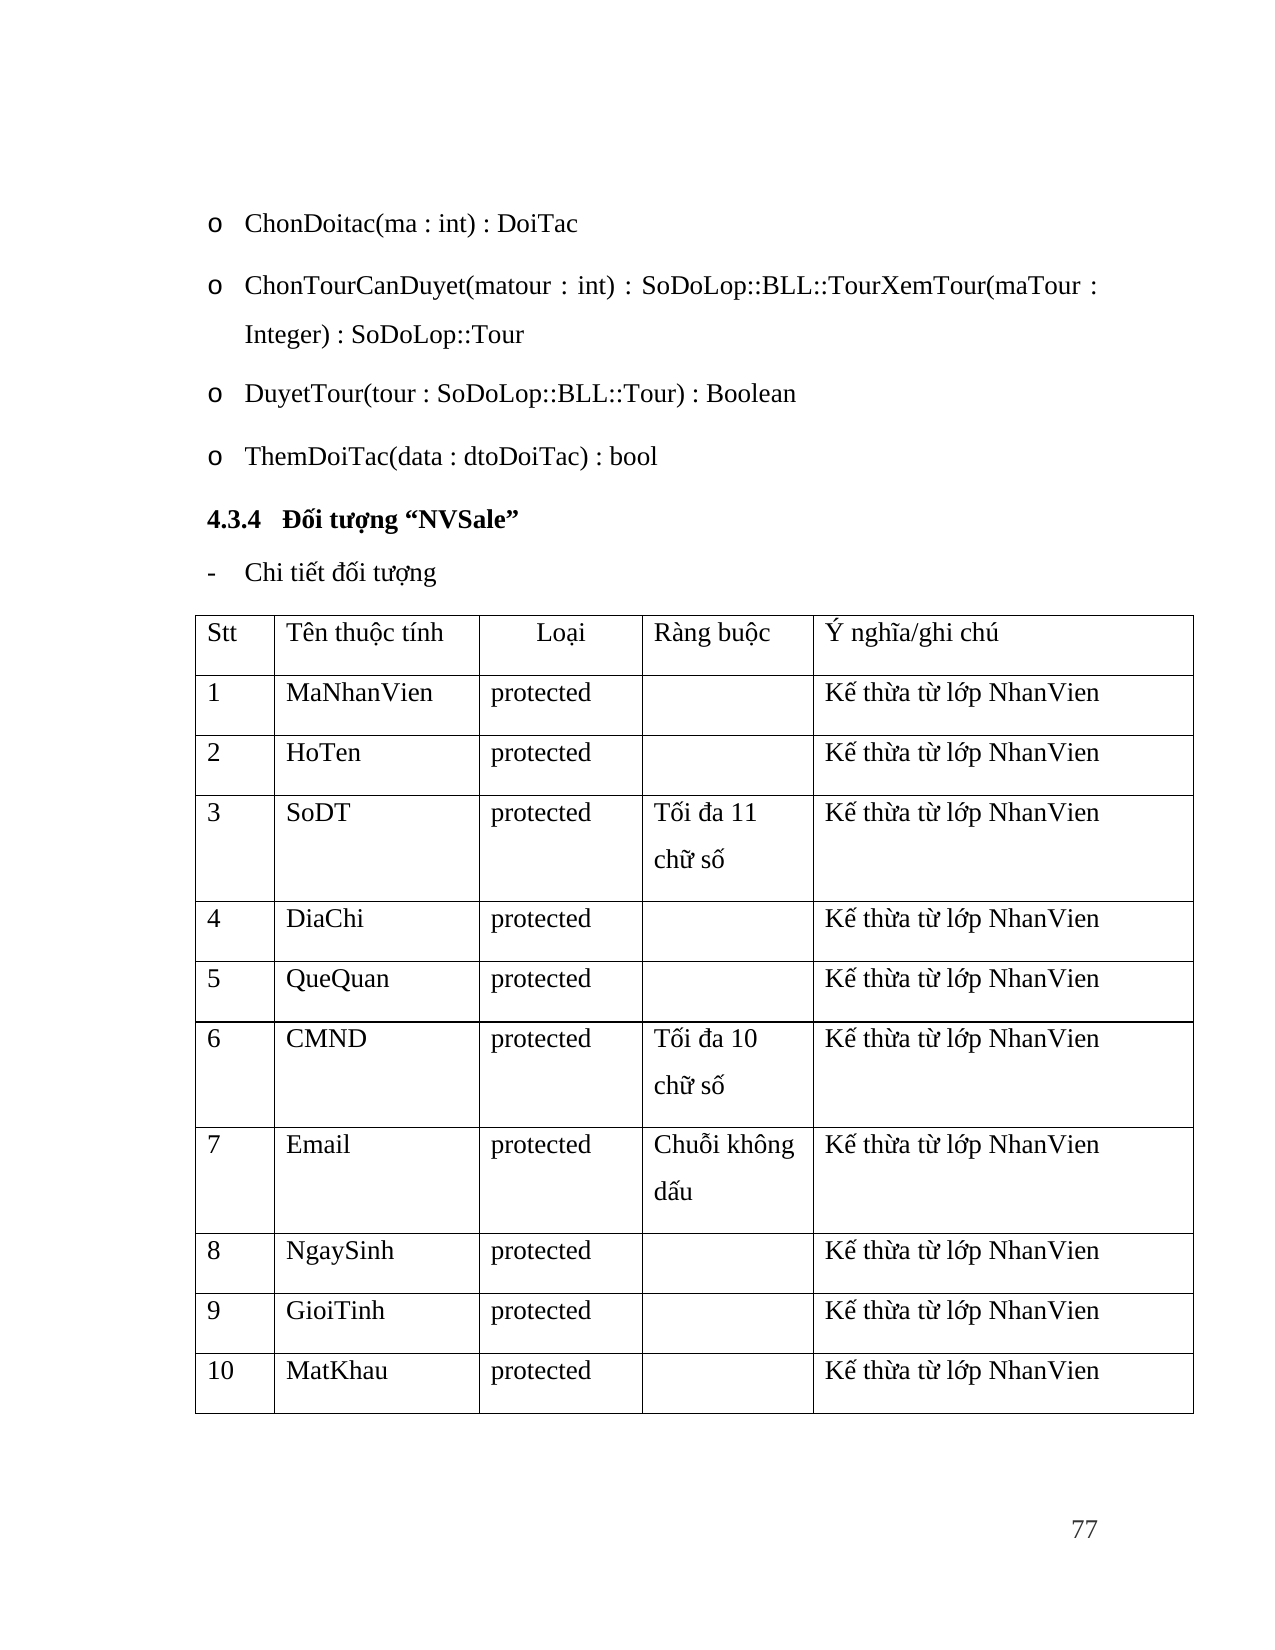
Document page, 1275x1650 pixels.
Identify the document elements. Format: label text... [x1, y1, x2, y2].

table_cell protected [480, 676, 642, 735]
table_header Ý nghĩa/ghi chú [814, 616, 1193, 675]
table_cell QueQuan [275, 962, 479, 1021]
table_cell protected [480, 1294, 642, 1353]
table_cell DiaChi [275, 902, 479, 961]
table_cell MaNhanVien [275, 676, 479, 735]
table_header Tên thuộc tính [275, 616, 479, 675]
table_cell 10 [196, 1354, 274, 1413]
table_cell protected [480, 902, 642, 961]
table_cell [643, 1294, 813, 1353]
table_cell Kế thừa từ lớp NhanVien [814, 1128, 1193, 1233]
table_header Loại [480, 616, 642, 675]
table_cell protected [480, 1354, 642, 1413]
table_cell HoTen [275, 736, 479, 795]
table_cell [643, 676, 813, 735]
table_cell [643, 1234, 813, 1293]
list Chi tiết đối tượng [207, 556, 1098, 587]
table_cell 4 [196, 902, 274, 961]
table_cell Tối đa 10 chữ số [643, 1023, 813, 1127]
table_cell Kế thừa từ lớp NhanVien [814, 1294, 1193, 1353]
table_cell Kế thừa từ lớp NhanVien [814, 1234, 1193, 1293]
table_cell protected [480, 1128, 642, 1233]
table_cell Kế thừa từ lớp NhanVien [814, 1023, 1193, 1127]
table_cell Email [275, 1128, 479, 1233]
table_cell [643, 902, 813, 961]
table_cell NgaySinh [275, 1234, 479, 1293]
table_cell 2 [196, 736, 274, 795]
table_cell protected [480, 796, 642, 901]
table_cell Chuỗi không dấu [643, 1128, 813, 1233]
list DuyetTour(tour : SoDoLop::BLL::Tour) : Boolean [207, 377, 1098, 411]
table_cell [643, 736, 813, 795]
table_cell Kế thừa từ lớp NhanVien [814, 902, 1193, 961]
table_cell [643, 962, 813, 1021]
table_cell 8 [196, 1234, 274, 1293]
table_header Stt [196, 616, 274, 675]
table_cell 3 [196, 796, 274, 901]
table_cell 9 [196, 1294, 274, 1353]
subtitle Đối tượng “NVSale” [207, 503, 1098, 534]
table_cell protected [480, 1023, 642, 1127]
table_cell protected [480, 962, 642, 1021]
list ChonTourCanDuyet(matour : int) : SoDoLop::BLL::TourXemTour(maTour : Integer) : SoDoLop::Tour [207, 269, 1098, 349]
table_cell GioiTinh [275, 1294, 479, 1353]
table_cell protected [480, 736, 642, 795]
table_cell 1 [196, 676, 274, 735]
table_cell MatKhau [275, 1354, 479, 1413]
table_cell Kế thừa từ lớp NhanVien [814, 1354, 1193, 1413]
table_cell 5 [196, 962, 274, 1021]
table_header Ràng buộc [643, 616, 813, 675]
table_cell SoDT [275, 796, 479, 901]
list ChonDoitac(ma : int) : DoiTac [207, 207, 1098, 240]
table_cell [643, 1354, 813, 1413]
table_cell Tối đa 11 chữ số [643, 796, 813, 901]
table_cell 6 [196, 1023, 274, 1127]
list ThemDoiTac(data : dtoDoiTac) : bool [207, 440, 1098, 473]
table_cell Kế thừa từ lớp NhanVien [814, 962, 1193, 1021]
table_cell Kế thừa từ lớp NhanVien [814, 796, 1193, 901]
table_cell protected [480, 1234, 642, 1293]
table_cell Kế thừa từ lớp NhanVien [814, 676, 1193, 735]
table_cell Kế thừa từ lớp NhanVien [814, 736, 1193, 795]
table_cell CMND [275, 1023, 479, 1127]
table_cell 7 [196, 1128, 274, 1233]
